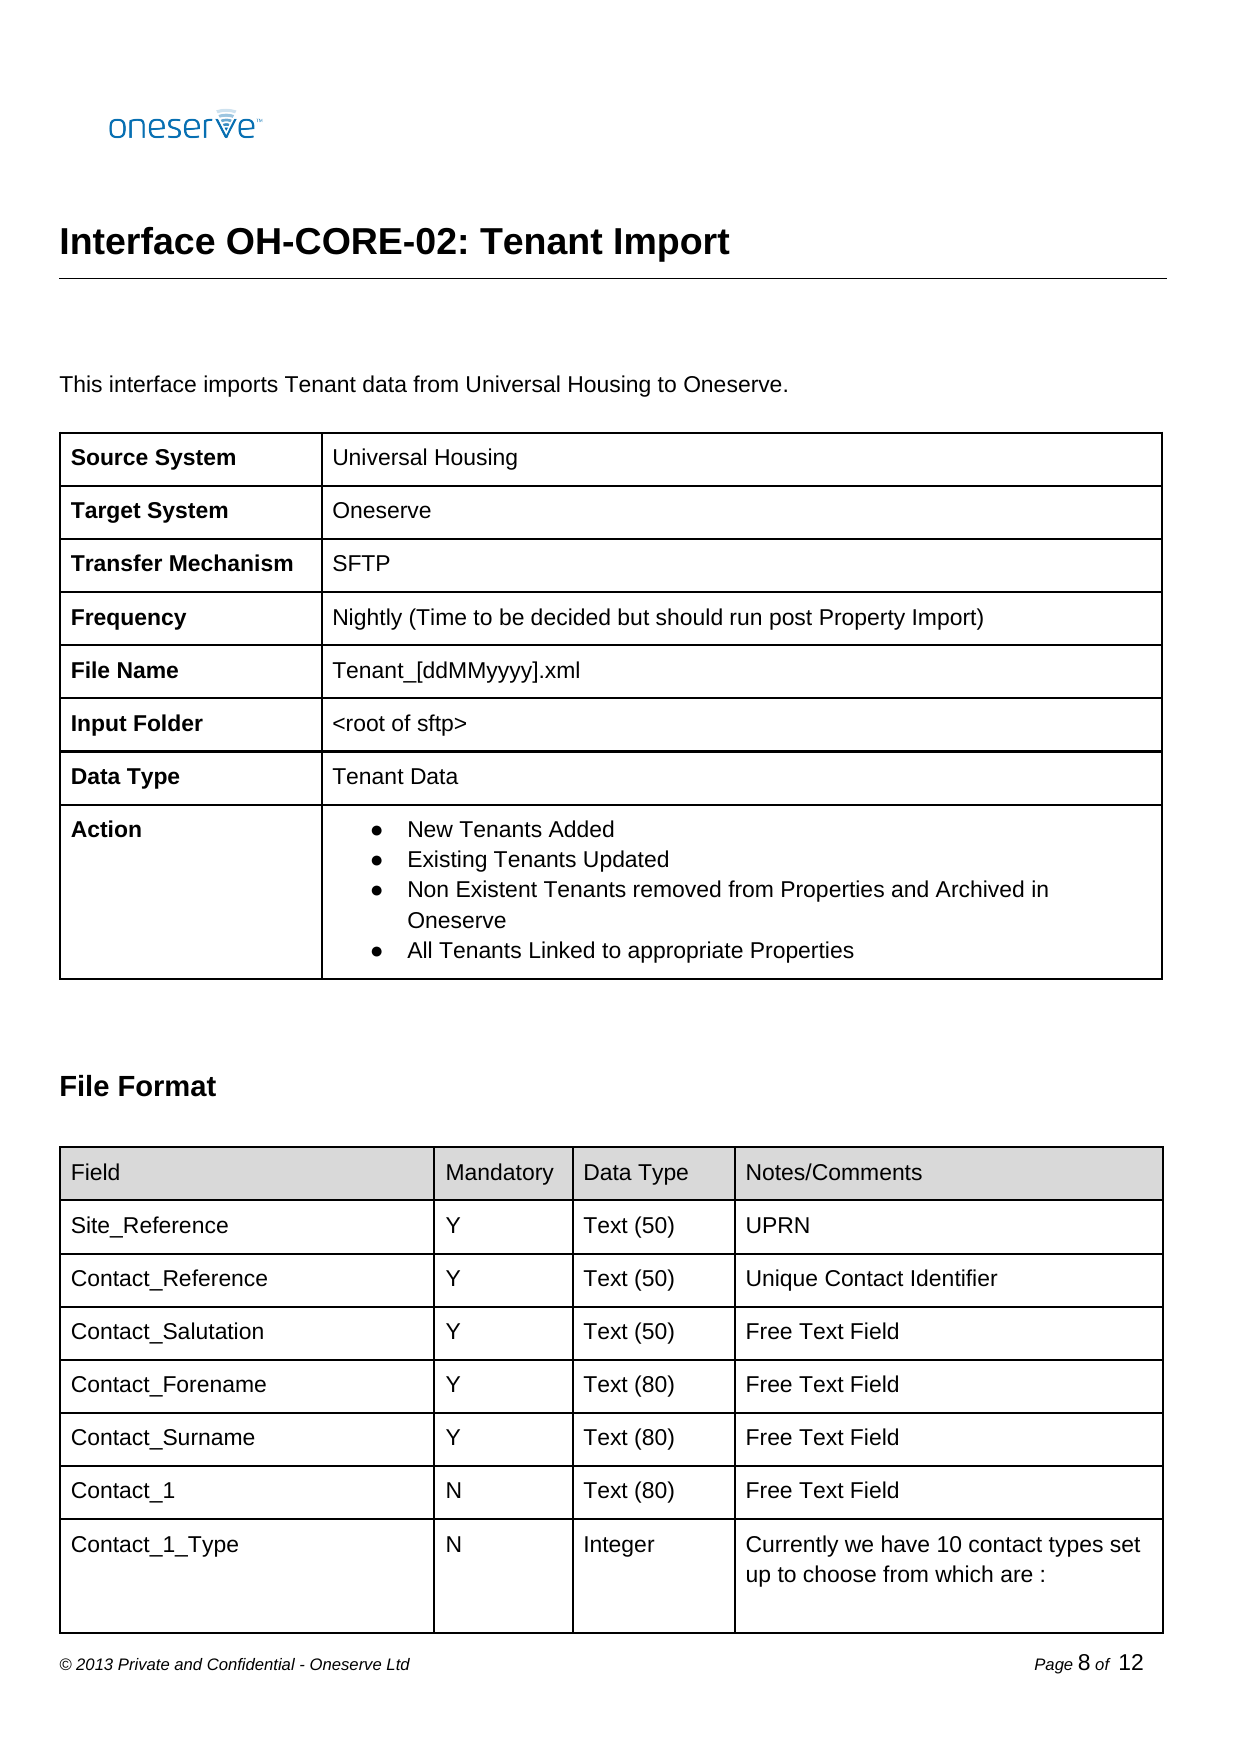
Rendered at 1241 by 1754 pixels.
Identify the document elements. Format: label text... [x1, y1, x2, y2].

table_cell Free Text Field [736, 1467, 1162, 1518]
table_cell Data Type [61, 753, 321, 803]
table_cell Y [435, 1361, 572, 1412]
table_cell Input Folder [61, 699, 321, 750]
table_cell N [435, 1520, 572, 1632]
table_cell Tenant_[ddMMyyyy].xml [323, 646, 1161, 697]
table_cell Nightly (Time to be decided but should run post Property Import) [323, 593, 1161, 644]
table_cell Contact_Salutation [61, 1308, 433, 1359]
table_cell Transfer Mechanism [61, 540, 321, 591]
subtitle Interface OH-CORE-02: Tenant Import [59, 219, 1167, 263]
table_cell UPRN [736, 1201, 1162, 1252]
table_cell New Tenants Added Existing Tenants Updated Non Existent Tenants removed from Properties and Archived in Oneserve All Tenants Linked to appropriate Properties [323, 806, 1161, 977]
table_cell Contact_1_Type [61, 1520, 433, 1632]
table_cell Contact_1 [61, 1467, 433, 1518]
table_cell <root of sftp> [323, 699, 1161, 750]
table_header Source System [61, 434, 321, 485]
table_header Universal Housing [323, 434, 1161, 485]
table_cell Frequency [61, 593, 321, 644]
table_header Data Type [574, 1148, 734, 1199]
table_cell N [435, 1467, 572, 1518]
table_cell Text (80) [574, 1361, 734, 1412]
table_cell Oneserve [323, 487, 1161, 538]
table_cell Text (50) [574, 1255, 734, 1306]
table_cell Y [435, 1308, 572, 1359]
table_cell Target System [61, 487, 321, 538]
picture [59, 75, 314, 179]
table_header Mandatory [435, 1148, 572, 1199]
table_cell Y [435, 1414, 572, 1465]
table_cell Text (80) [574, 1467, 734, 1518]
table_cell Free Text Field [736, 1308, 1162, 1359]
table_cell File Name [61, 646, 321, 697]
subtitle File Format [59, 1069, 1167, 1103]
table_header Notes/Comments [736, 1148, 1162, 1199]
table_cell Free Text Field [736, 1361, 1162, 1412]
table_cell Contact_Reference [61, 1255, 433, 1306]
table_cell Text (50) [574, 1201, 734, 1252]
table_cell Unique Contact Identifier [736, 1255, 1162, 1306]
table_cell Y [435, 1255, 572, 1306]
table_header Field [61, 1148, 433, 1199]
table_cell Free Text Field [736, 1414, 1162, 1465]
table_cell Y [435, 1201, 572, 1252]
table_cell SFTP [323, 540, 1161, 591]
table_cell Action [61, 806, 321, 977]
table_cell Integer [574, 1520, 734, 1632]
text This interface imports Tenant data from Universal Housing to Oneserve. [59, 371, 1167, 397]
table_cell Text (50) [574, 1308, 734, 1359]
table_cell Tenant Data [323, 753, 1161, 803]
table_cell Site_Reference [61, 1201, 433, 1252]
table_cell Contact_Surname [61, 1414, 433, 1465]
table_cell Text (80) [574, 1414, 734, 1465]
table_cell Contact_Forename [61, 1361, 433, 1412]
